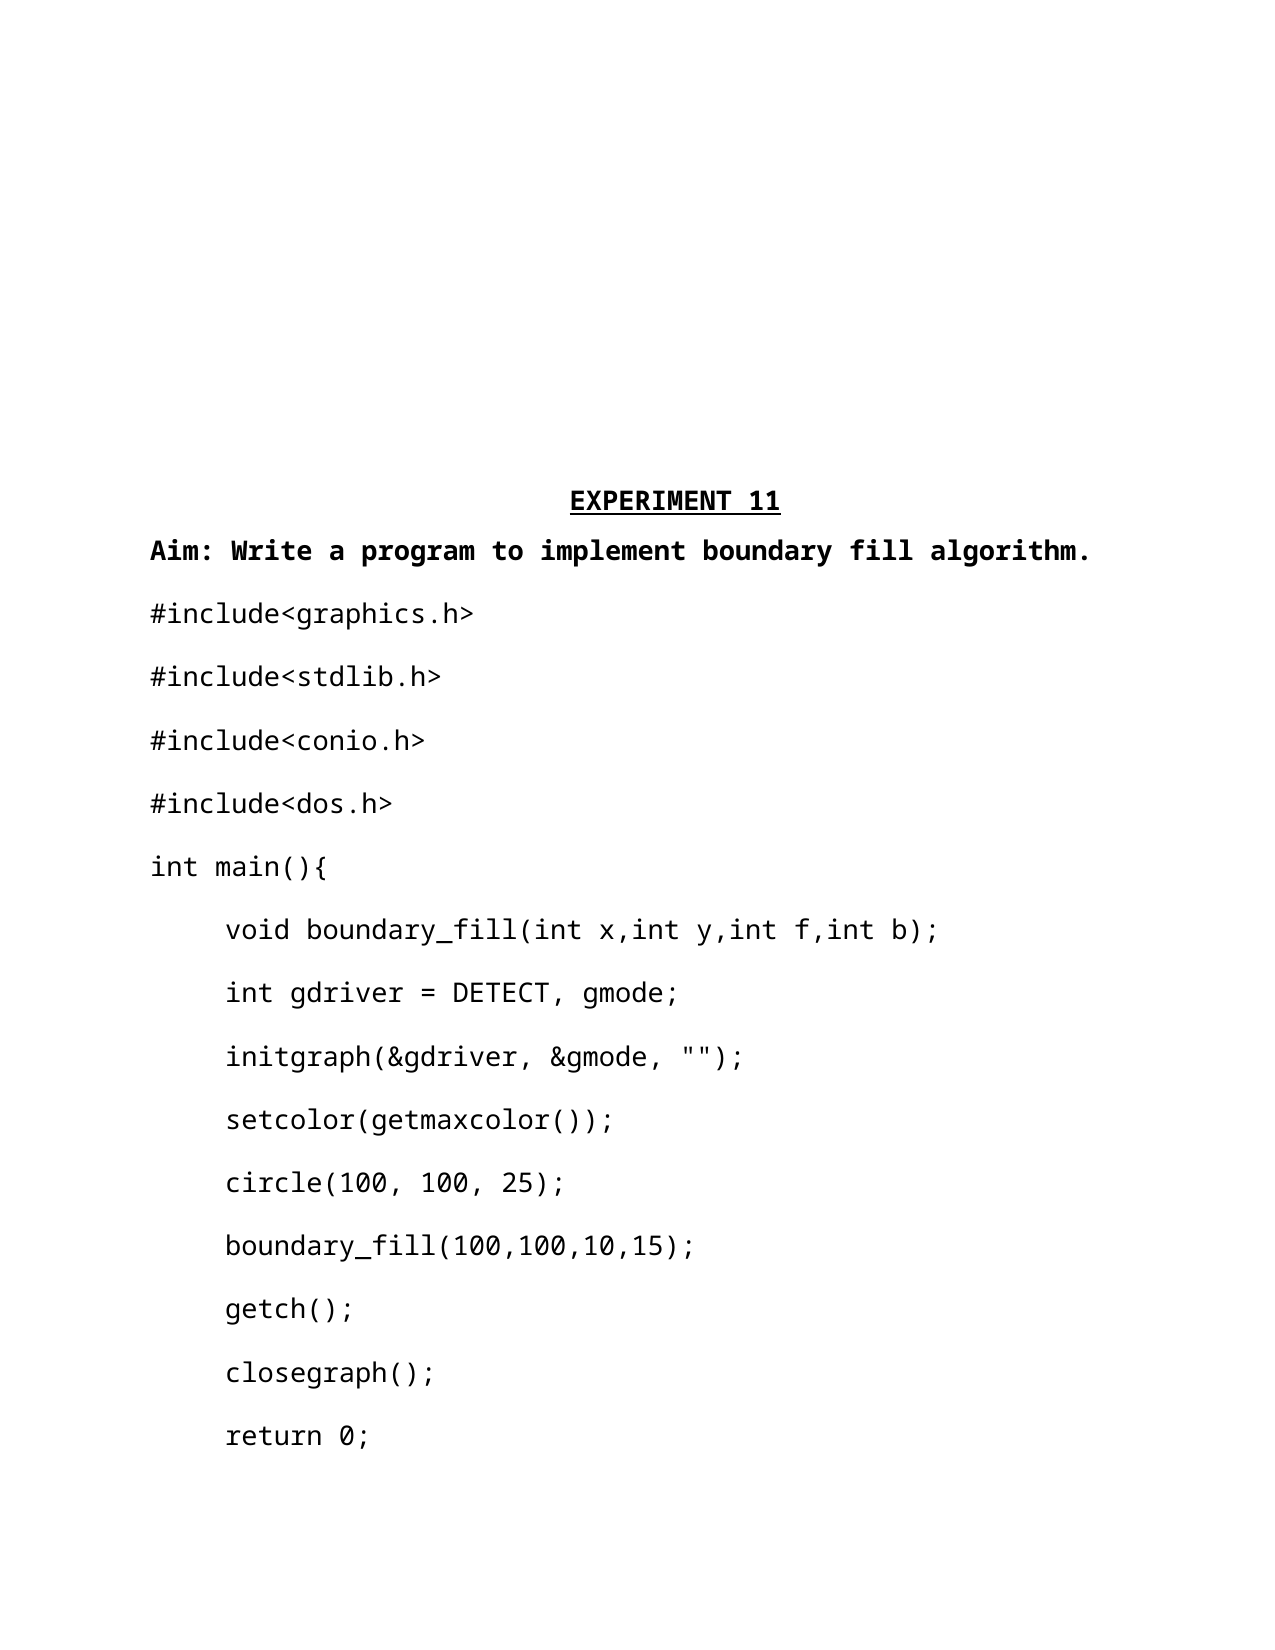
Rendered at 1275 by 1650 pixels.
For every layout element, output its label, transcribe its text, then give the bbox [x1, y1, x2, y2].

text boundary_fill(100,100,10,15); [150, 1227, 1125, 1264]
text setcolor(getmaxcolor()); [150, 1100, 1125, 1137]
text return 0; [150, 1416, 1125, 1453]
text initgraph(&gdriver, &gmode, ""); [150, 1037, 1125, 1074]
text int gdriver = DETECT, gmode; [150, 974, 1125, 1011]
text circle(100, 100, 25); [150, 1163, 1125, 1200]
text #include<graphics.h> [150, 594, 1125, 631]
text getch(); [150, 1290, 1125, 1327]
text #include<stdlib.h> [150, 658, 1125, 694]
text closegraph(); [150, 1353, 1125, 1390]
text #include<conio.h> [150, 721, 1125, 758]
list EXPERIMENT 11 [225, 482, 1125, 519]
text void boundary_fill(int x,int y,int f,int b); [150, 911, 1125, 947]
text Aim: Write a program to implement boundary fill algorithm. [150, 531, 1125, 568]
text int main(){ [150, 847, 1125, 884]
text #include<dos.h> [150, 784, 1125, 821]
